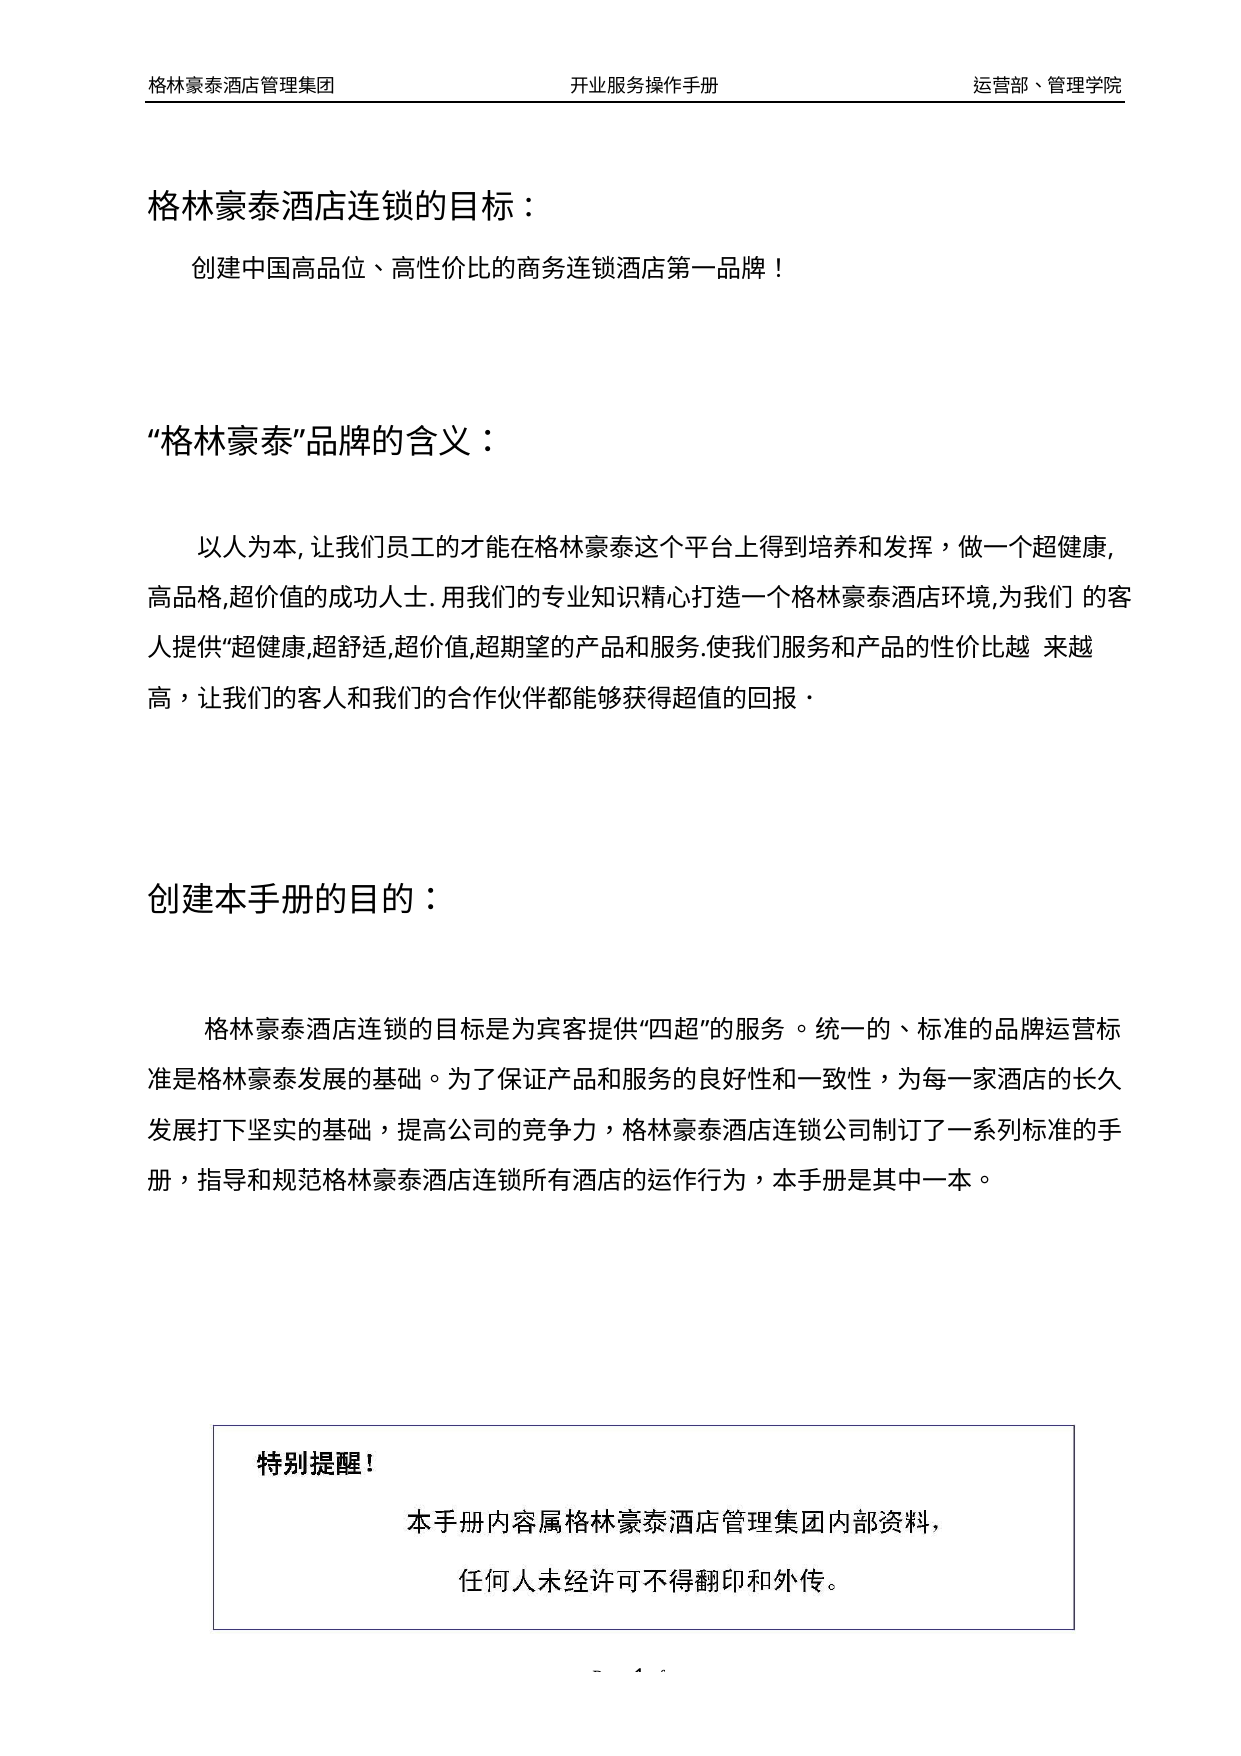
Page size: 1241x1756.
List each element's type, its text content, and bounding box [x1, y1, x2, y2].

picture [209, 1424, 1076, 1634]
text 格林豪泰酒店连锁的目标： [148, 183, 1146, 228]
text 创建本手册的目的： [148, 875, 1146, 921]
text “格林豪泰”品牌的含义： [148, 418, 1146, 464]
subtitle 以人为本, 让我们员工的才能在格林豪泰这个平台上得到培养和发挥，做一个超健康, 高品格,超价值的成功人士. 用我们的专业知识精心打造一个格林豪泰酒店环境,为我们 的客人提供“超健康,超舒适,超价值,超期望的产品和服务.使我们服务和产品的性价比越 来越高，让我们的客人和我们的合作伙伴都能够获得超值的回报． [148, 529, 1135, 714]
subtitle 格林豪泰酒店连锁的目标是为宾客提供“四超”的服务。统一的、标准的品牌运营标 准是格林豪泰发展的基础。为了保证产品和服务的良好性和一致性，为每一家酒店的长久 发展打下坚实的基础，提高公司的竞争力，格林豪泰酒店连锁公司制订了一系列标准的手 册，指导和规范格林豪泰酒店连锁所有酒店的运作行为，本手册是其中一本。 [148, 1012, 1123, 1197]
subtitle 创建中国高品位、高性价比的商务连锁酒店第一品牌！ [191, 251, 1146, 285]
